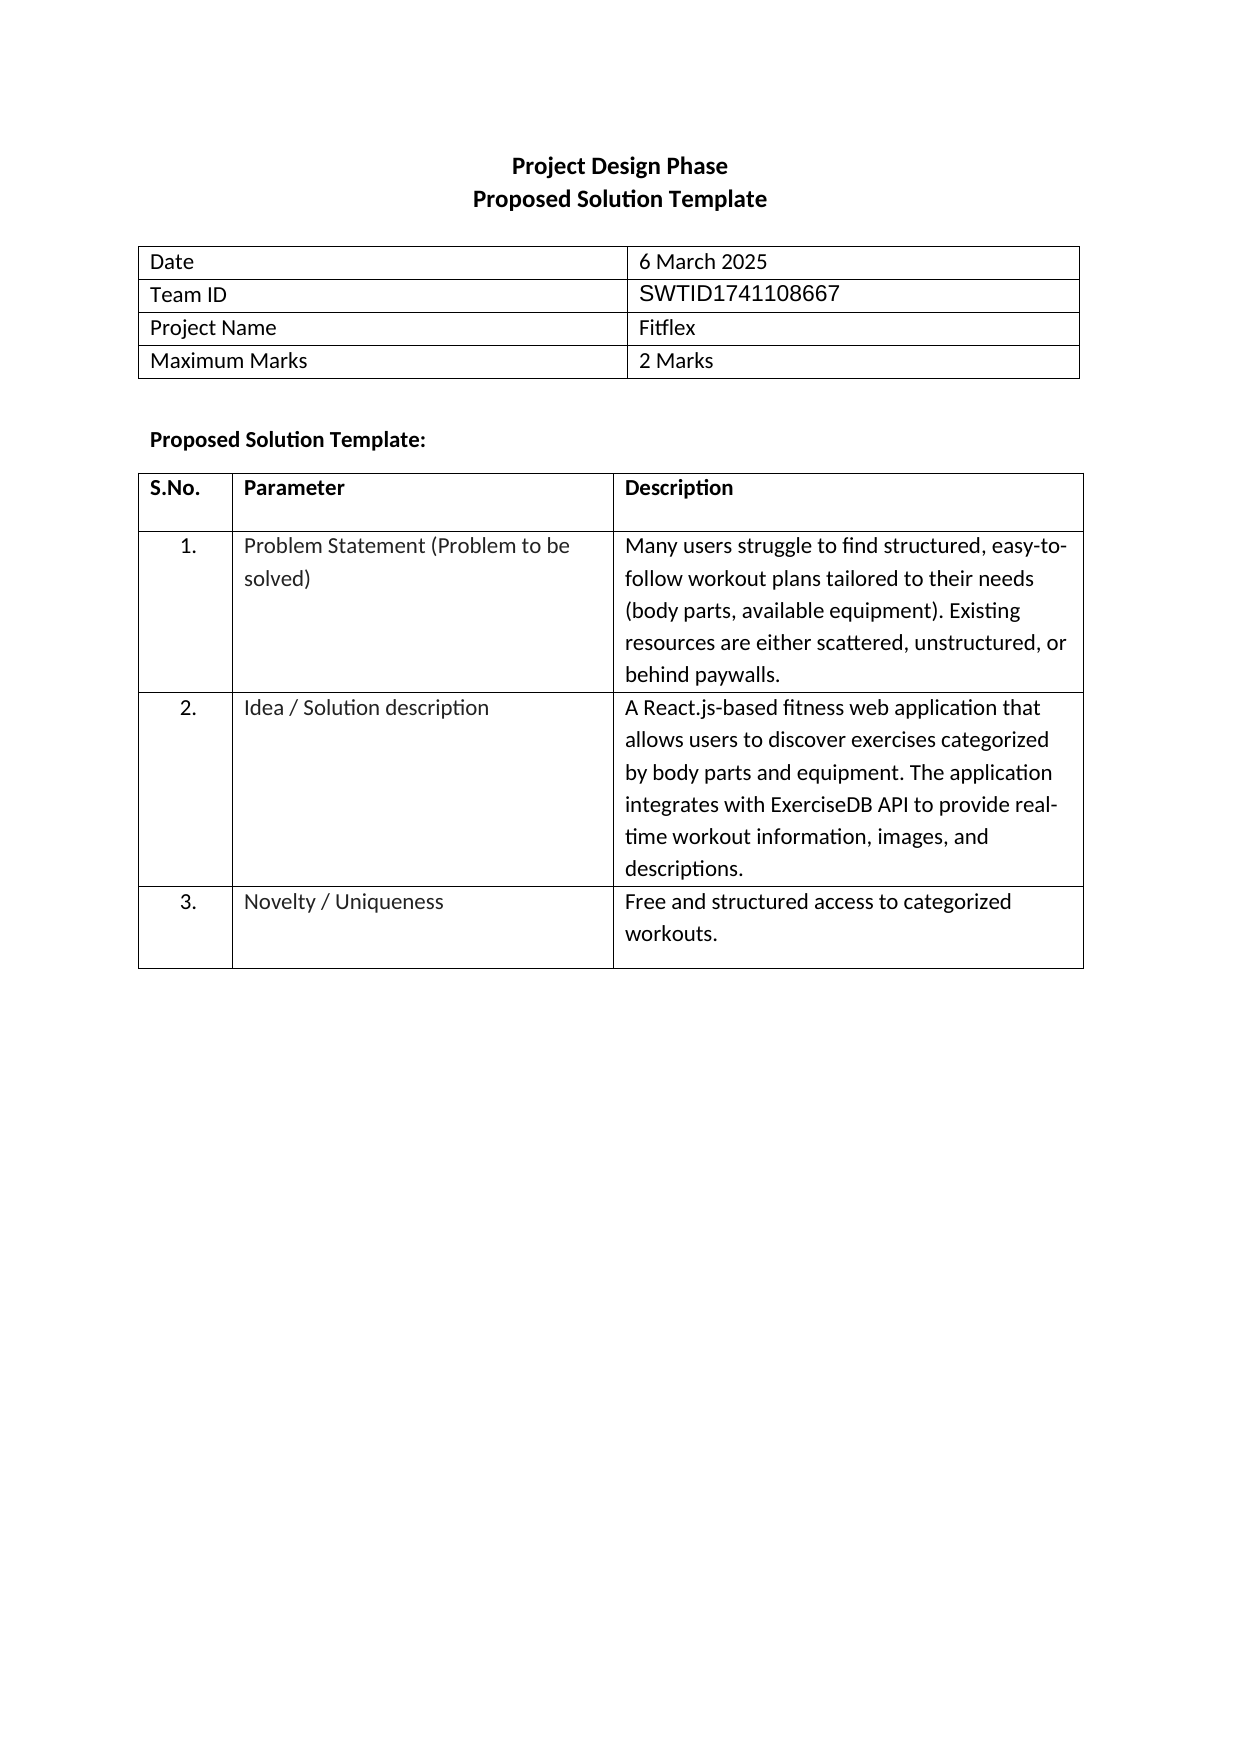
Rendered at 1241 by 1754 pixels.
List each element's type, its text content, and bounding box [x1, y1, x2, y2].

table_cell Idea / Solution description [233, 693, 613, 886]
table_cell Problem Statement (Problem to be solved) [233, 532, 613, 692]
table_header Description [614, 474, 1083, 531]
table_cell Maximum Marks [139, 346, 627, 378]
table_header Parameter [233, 474, 613, 531]
table_cell Many users struggle to find structured, easy-to-follow workout plans tailored to their needs (body parts, available equipment). Existing resources are either scattered, unstructured, or behind paywalls. [614, 532, 1083, 692]
table_cell Team ID [139, 280, 627, 312]
table_cell Novelty / Uniqueness [233, 887, 613, 968]
table_cell [139, 693, 232, 886]
table_header Date [139, 247, 627, 279]
table_cell Free and structured access to categorized workouts. [614, 887, 1083, 968]
table_cell [139, 532, 232, 692]
table_header S.No. [139, 474, 232, 531]
table_cell Fitflex [628, 313, 1079, 345]
text Project Design Phase [150, 150, 1090, 181]
table_cell SWTID1741108667 [628, 280, 1079, 312]
table_cell [139, 887, 232, 968]
text Proposed Solution Template: [150, 426, 1090, 454]
table_header 6 March 2025 [628, 247, 1079, 279]
text Proposed Solution Template [150, 183, 1090, 213]
table_cell Project Name [139, 313, 627, 345]
table_cell 2 Marks [628, 346, 1079, 378]
table_cell A React.js-based fitness web application that allows users to discover exercises categorized by body parts and equipment. The application integrates with ExerciseDB API to provide real-time workout information, images, and descriptions. [614, 693, 1083, 886]
